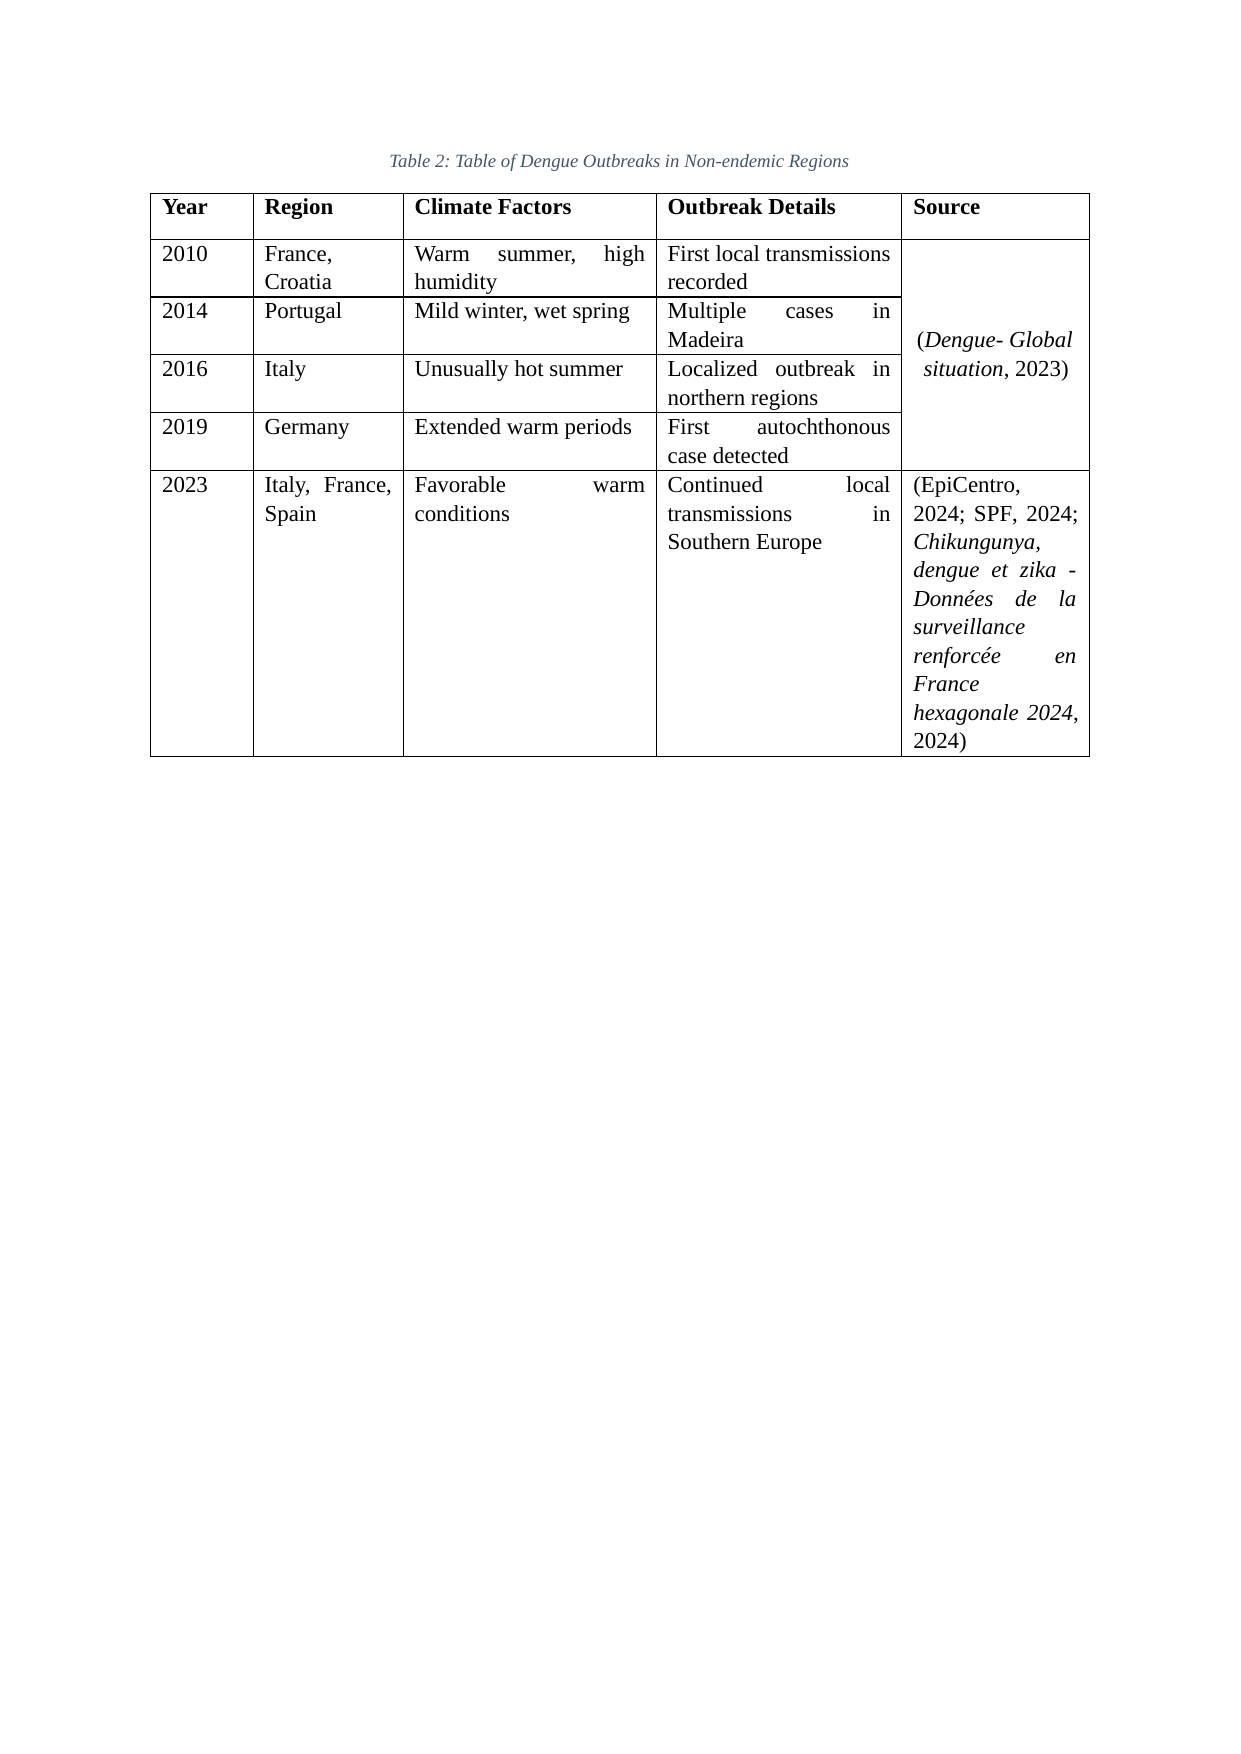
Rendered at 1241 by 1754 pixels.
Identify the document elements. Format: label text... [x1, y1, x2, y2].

table_cell Favorable warm conditions [404, 471, 656, 756]
table_cell Germany [254, 413, 403, 470]
table_cell Italy, France, Spain [254, 471, 403, 756]
table_header Climate Factors [404, 194, 656, 238]
table_header Outbreak Details [657, 194, 901, 238]
table_cell Extended warm periods [404, 413, 656, 470]
table_cell 2010 [151, 240, 253, 296]
table_cell First autochthonous case detected [657, 413, 901, 470]
table_cell Italy [254, 355, 403, 412]
table_cell Mild winter, wet spring [404, 298, 656, 354]
table_cell (Dengue- Global situation, 2023) [902, 240, 1089, 470]
table_cell (EpiCentro, 2024; SPF, 2024; Chikungunya, dengue et zika - Données de la surveillance renforcée en France hexagonale 2024, 2024) [902, 471, 1089, 756]
table_cell First local transmissions recorded [657, 240, 901, 296]
table_cell 2016 [151, 355, 253, 412]
table_cell Warm summer, high humidity [404, 240, 656, 296]
text Table 2: Table of Dengue Outbreaks in Non-endemic Regions [150, 150, 1090, 172]
table_header Year [151, 194, 253, 238]
table_cell Unusually hot summer [404, 355, 656, 412]
table_header Region [254, 194, 403, 238]
table_cell France, Croatia [254, 240, 403, 296]
table_cell Portugal [254, 298, 403, 354]
table_cell 2014 [151, 298, 253, 354]
table_cell Localized outbreak in northern regions [657, 355, 901, 412]
table_cell Multiple cases in Madeira [657, 298, 901, 354]
table_cell 2023 [151, 471, 253, 756]
table_cell Continued local transmissions in Southern Europe [657, 471, 901, 756]
table_cell 2019 [151, 413, 253, 470]
table_header Source [902, 194, 1089, 238]
